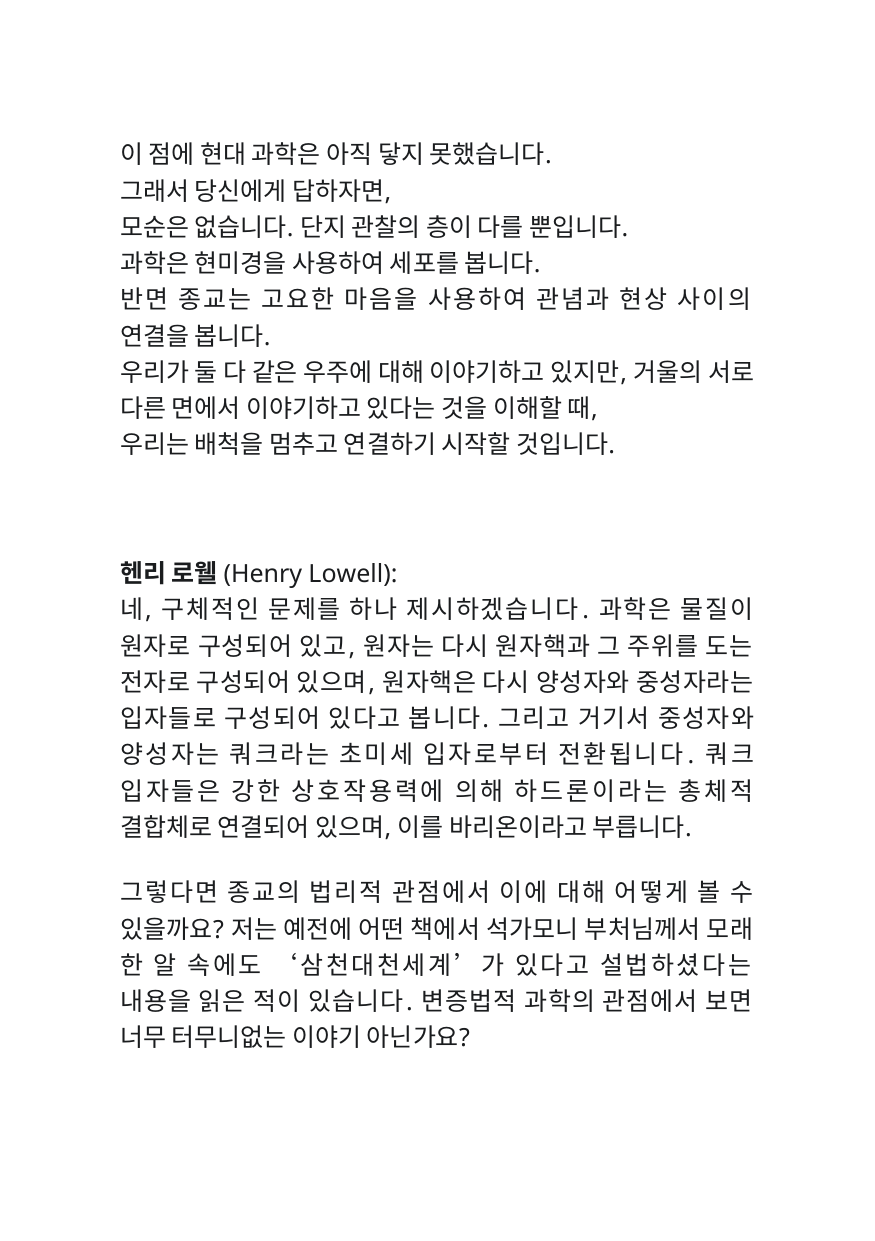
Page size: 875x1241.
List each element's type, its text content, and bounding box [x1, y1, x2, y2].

text 이 점에 현대 과학은 아직 닿지 못했습니다. 그래서 당신에게 답하자면, 모순은 없습니다. 단지 관찰의 층이 다를 뿐입니다. 과학은 현미경을 사용하여 세포를 봅니다. 반면 종교는 고요한 마음을 사용하여 관념과 현상 사이의 연결을 봅니다. 우리가 둘 다 같은 우주에 대해 이야기하고 있지만, 거울의 서로 다른 면에서 이야기하고 있다는 것을 이해할 때, 우리는 배척을 멈추고 연결하기 시작할 것입니다. [120, 316, 754, 355]
text 이 점에 현대 과학은 아직 닿지 못했습니다. 그래서 당신에게 답하자면, 모순은 없습니다. 단지 관찰의 층이 다를 뿐입니다. 과학은 현미경을 사용하여 세포를 봅니다. 반면 종교는 고요한 마음을 사용하여 관념과 현상 사이의 연결을 봅니다. 우리가 둘 다 같은 우주에 대해 이야기하고 있지만, 거울의 서로 다른 면에서 이야기하고 있다는 것을 이해할 때, 우리는 배척을 멈추고 연결하기 시작할 것입니다. [120, 135, 754, 280]
